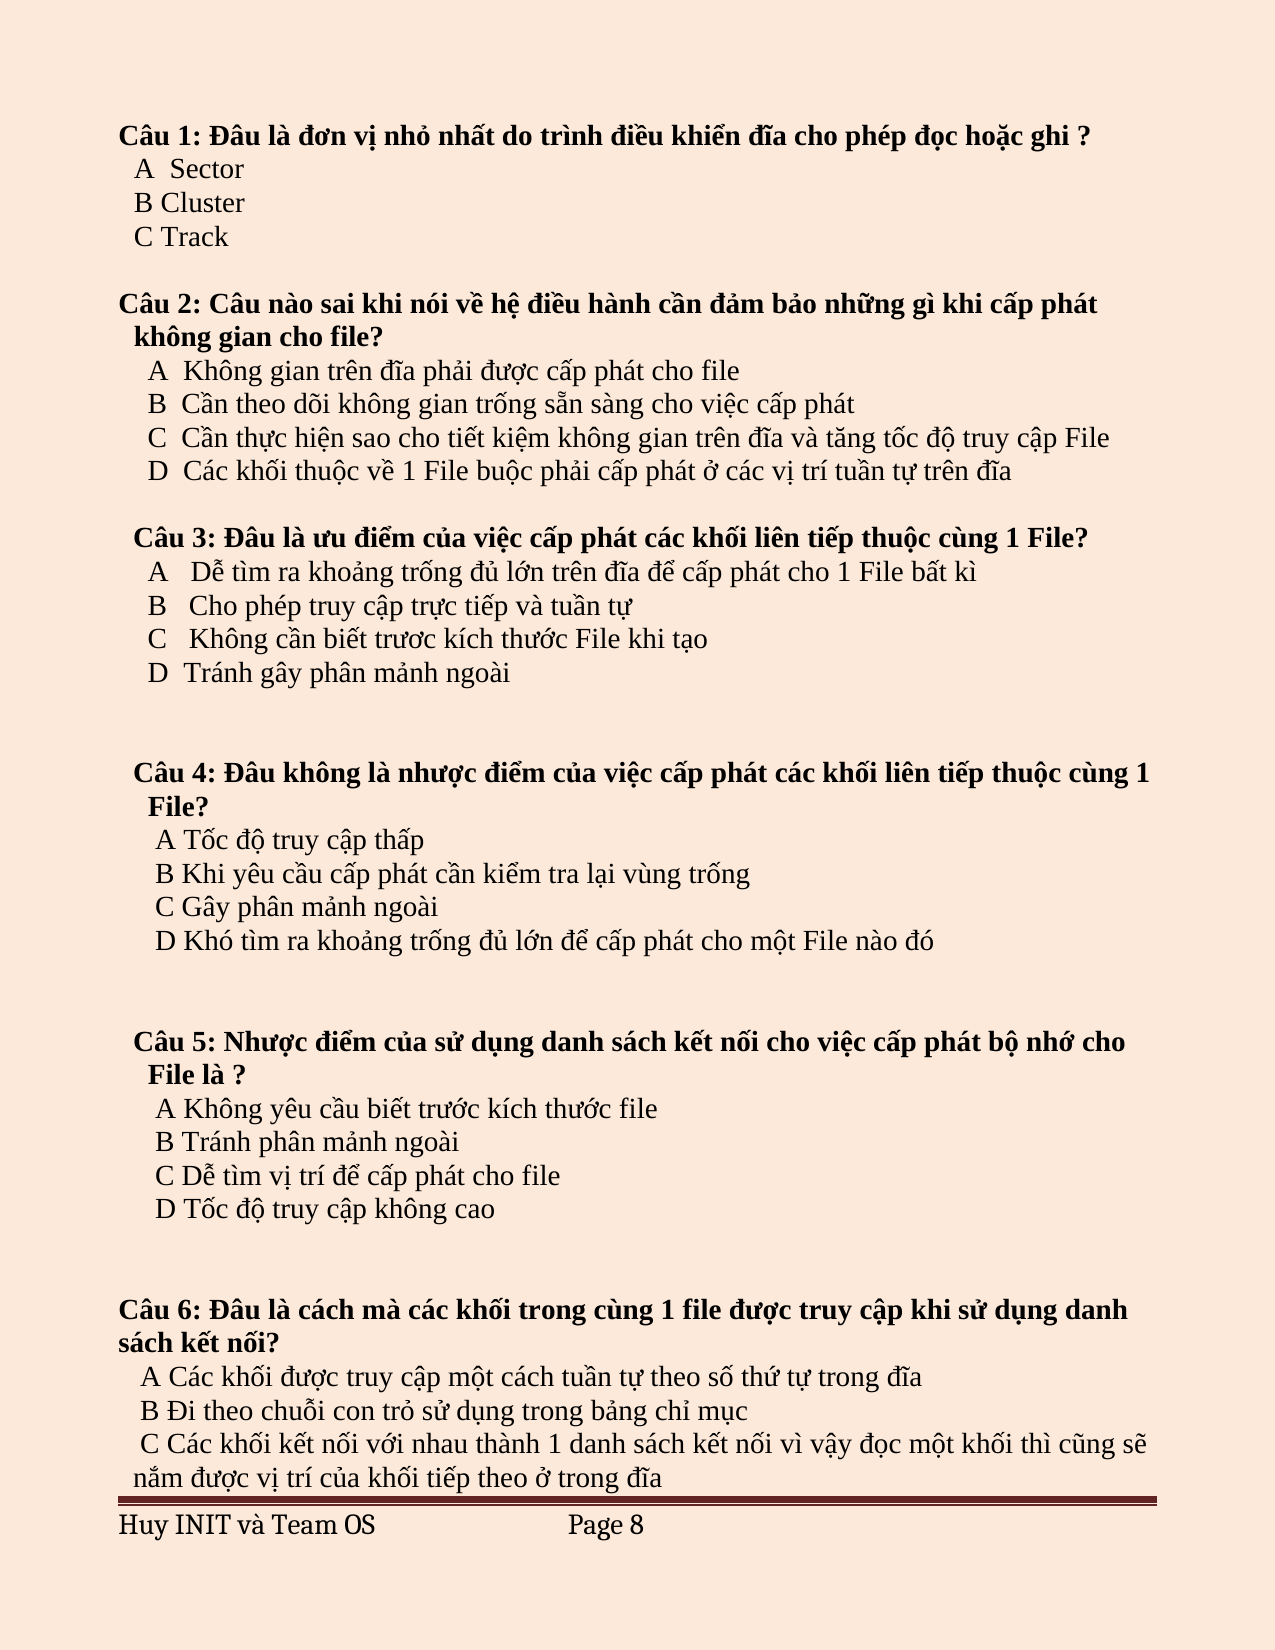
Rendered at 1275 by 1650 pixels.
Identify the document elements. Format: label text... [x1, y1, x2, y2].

text C Cần thực hiện sao cho tiết kiệm không gian trên đĩa và tăng tốc độ truy cập File [118, 420, 1157, 453]
text B Tránh phân mảnh ngoài [133, 1124, 1157, 1158]
text C Dễ tìm vị trí để cấp phát cho file [133, 1158, 1157, 1191]
text A Không gian trên đĩa phải được cấp phát cho file [118, 353, 1157, 386]
text B Cần theo dõi không gian trống sẵn sàng cho việc cấp phát [118, 386, 1157, 420]
text Câu 5: Nhược điểm của sử dụng danh sách kết nối cho việc cấp phát bộ nhớ cho File là ? [133, 1024, 1157, 1091]
text C Các khối kết nối với nhau thành 1 danh sách kết nối vì vậy đọc một khối thì cũng sẽ nắm được vị trí của khối tiếp theo ở trong đĩa [118, 1426, 1157, 1493]
text A Các khối được truy cập một cách tuần tự theo số thứ tự trong đĩa [118, 1359, 1157, 1393]
text B Cluster [134, 185, 1157, 219]
text D Khó tìm ra khoảng trống đủ lớn để cấp phát cho một File nào đó [133, 923, 1157, 957]
text D Tránh gây phân mảnh ngoài [118, 655, 1157, 688]
text A Không yêu cầu biết trước kích thước file [133, 1091, 1157, 1124]
text C Gây phân mảnh ngoài [133, 889, 1157, 923]
text Câu 3: Đâu là ưu điểm của việc cấp phát các khối liên tiếp thuộc cùng 1 File? [118, 521, 1157, 554]
text B Đi theo chuỗi con trỏ sử dụng trong bảng chỉ mục [118, 1393, 1157, 1426]
text D Các khối thuộc về 1 File buộc phải cấp phát ở các vị trí tuần tự trên đĩa [118, 453, 1157, 487]
text B Khi yêu cầu cấp phát cần kiểm tra lại vùng trống [133, 856, 1157, 889]
text B Cho phép truy cập trực tiếp và tuần tự [118, 588, 1157, 621]
text Câu 4: Đâu không là nhược điểm của việc cấp phát các khối liên tiếp thuộc cùng 1 File? [133, 755, 1157, 822]
text A Sector [134, 152, 1157, 185]
text C Không cần biết trươc kích thước File khi tạo [118, 621, 1157, 655]
text Câu 2: Câu nào sai khi nói về hệ điều hành cần đảm bảo những gì khi cấp phát không gian cho file? [118, 286, 1157, 353]
text A Dễ tìm ra khoảng trống đủ lớn trên đĩa để cấp phát cho 1 File bất kì [118, 554, 1157, 588]
text D Tốc độ truy cập không cao [133, 1191, 1157, 1225]
text Câu 1: Đâu là đơn vị nhỏ nhất do trình điều khiển đĩa cho phép đọc hoặc ghi ? [118, 118, 1157, 152]
text C Track [134, 219, 1157, 252]
text Câu 6: Đâu là cách mà các khối trong cùng 1 file được truy cập khi sử dụng danh sách kết nối? [118, 1292, 1157, 1359]
text A Tốc độ truy cập thấp [133, 822, 1157, 856]
